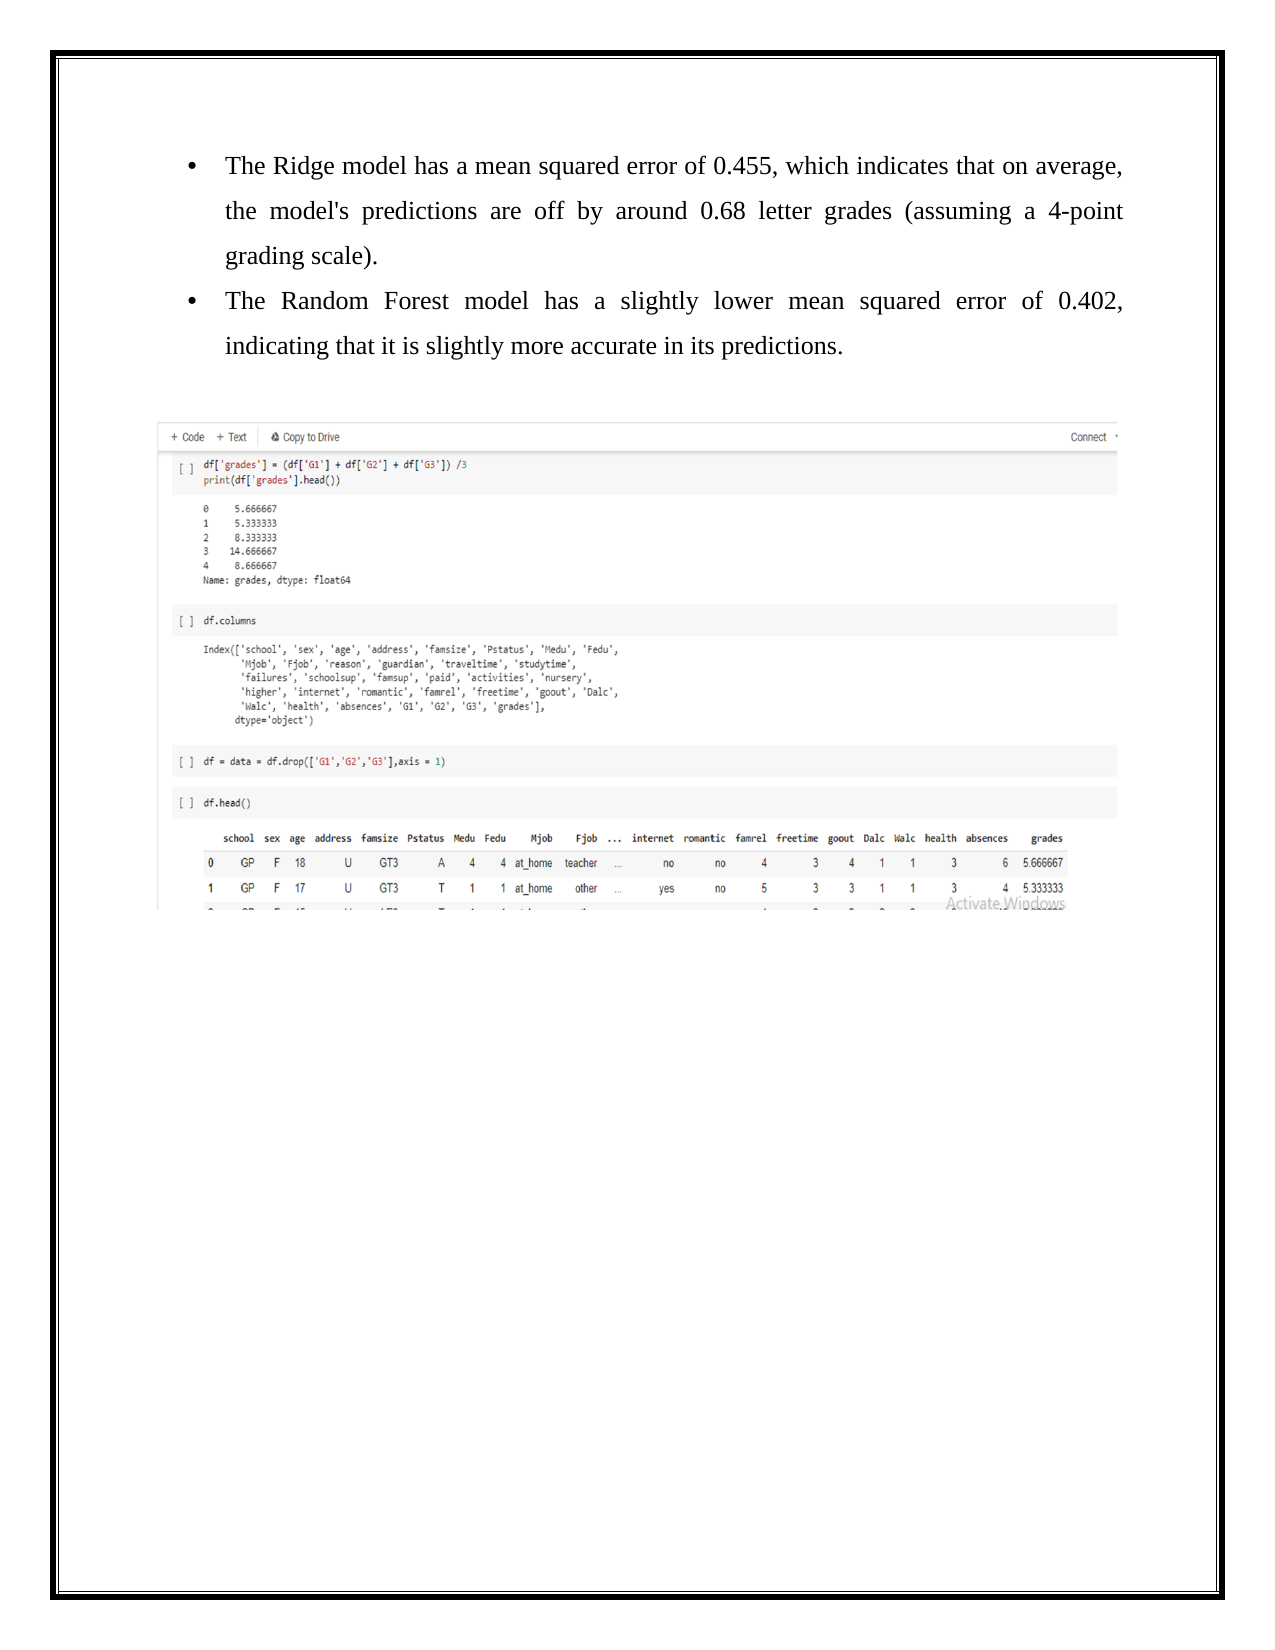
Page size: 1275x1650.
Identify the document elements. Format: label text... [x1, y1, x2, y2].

picture [157, 420, 1118, 910]
list The Ridge model has a mean squared error of 0.455, which indicates that on average, the model's predictions are off by around 0.68 letter grades (assuming a 4-point grading scale). [187, 150, 1125, 270]
list The Random Forest model has a slightly lower mean squared error of 0.402, indicating that it is slightly more accurate in its predictions. [187, 285, 1125, 360]
